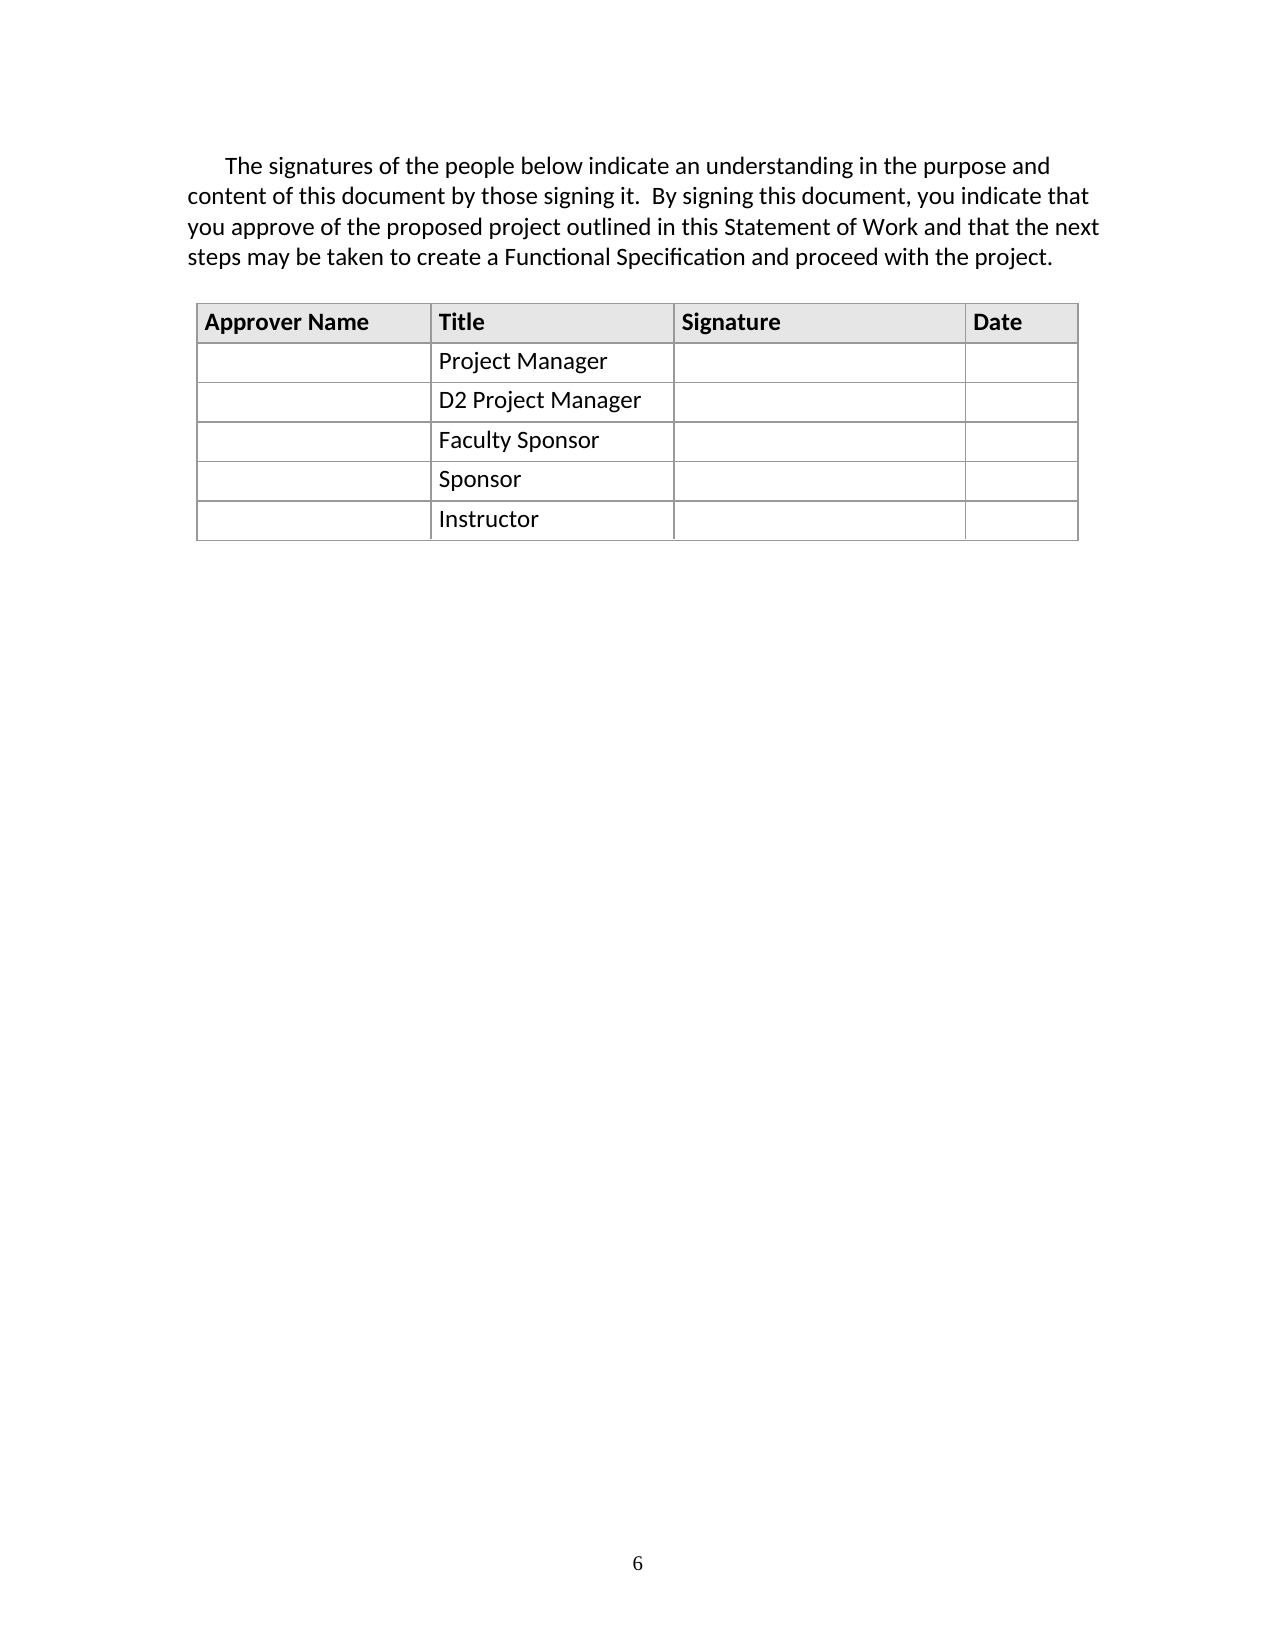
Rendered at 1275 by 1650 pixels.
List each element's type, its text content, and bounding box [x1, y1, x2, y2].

table_cell [966, 462, 1077, 500]
table_cell [198, 502, 430, 539]
table_cell [675, 344, 965, 382]
table_cell [675, 383, 965, 421]
table_cell [198, 423, 430, 461]
table_cell [675, 462, 965, 500]
table_header Approver Name [198, 304, 430, 342]
table_header Title [432, 304, 673, 342]
table_cell [198, 383, 430, 421]
table_cell D2 Project Manager [432, 383, 673, 421]
table_cell Faculty Sponsor [432, 423, 673, 461]
table_cell [675, 502, 965, 539]
table_cell [966, 423, 1077, 461]
table_cell Sponsor [432, 462, 673, 500]
table_cell [966, 344, 1077, 382]
table_cell Project Manager [432, 344, 673, 382]
table_cell [675, 423, 965, 461]
table_cell Instructor [432, 502, 673, 539]
table_cell [966, 383, 1077, 421]
table_cell [966, 502, 1077, 539]
table_cell [198, 462, 430, 500]
table_cell [198, 344, 430, 382]
table_header Signature [675, 304, 965, 342]
table_header Date [966, 304, 1077, 342]
text The signatures of the people below indicate an understanding in the purpose and content of this document by those signing it. By signing this document, you indicate that you approve of the proposed project outlined in this Statement of Work and that the next steps may be taken to create a Functional Specification and proceed with the project. [187, 150, 1125, 272]
